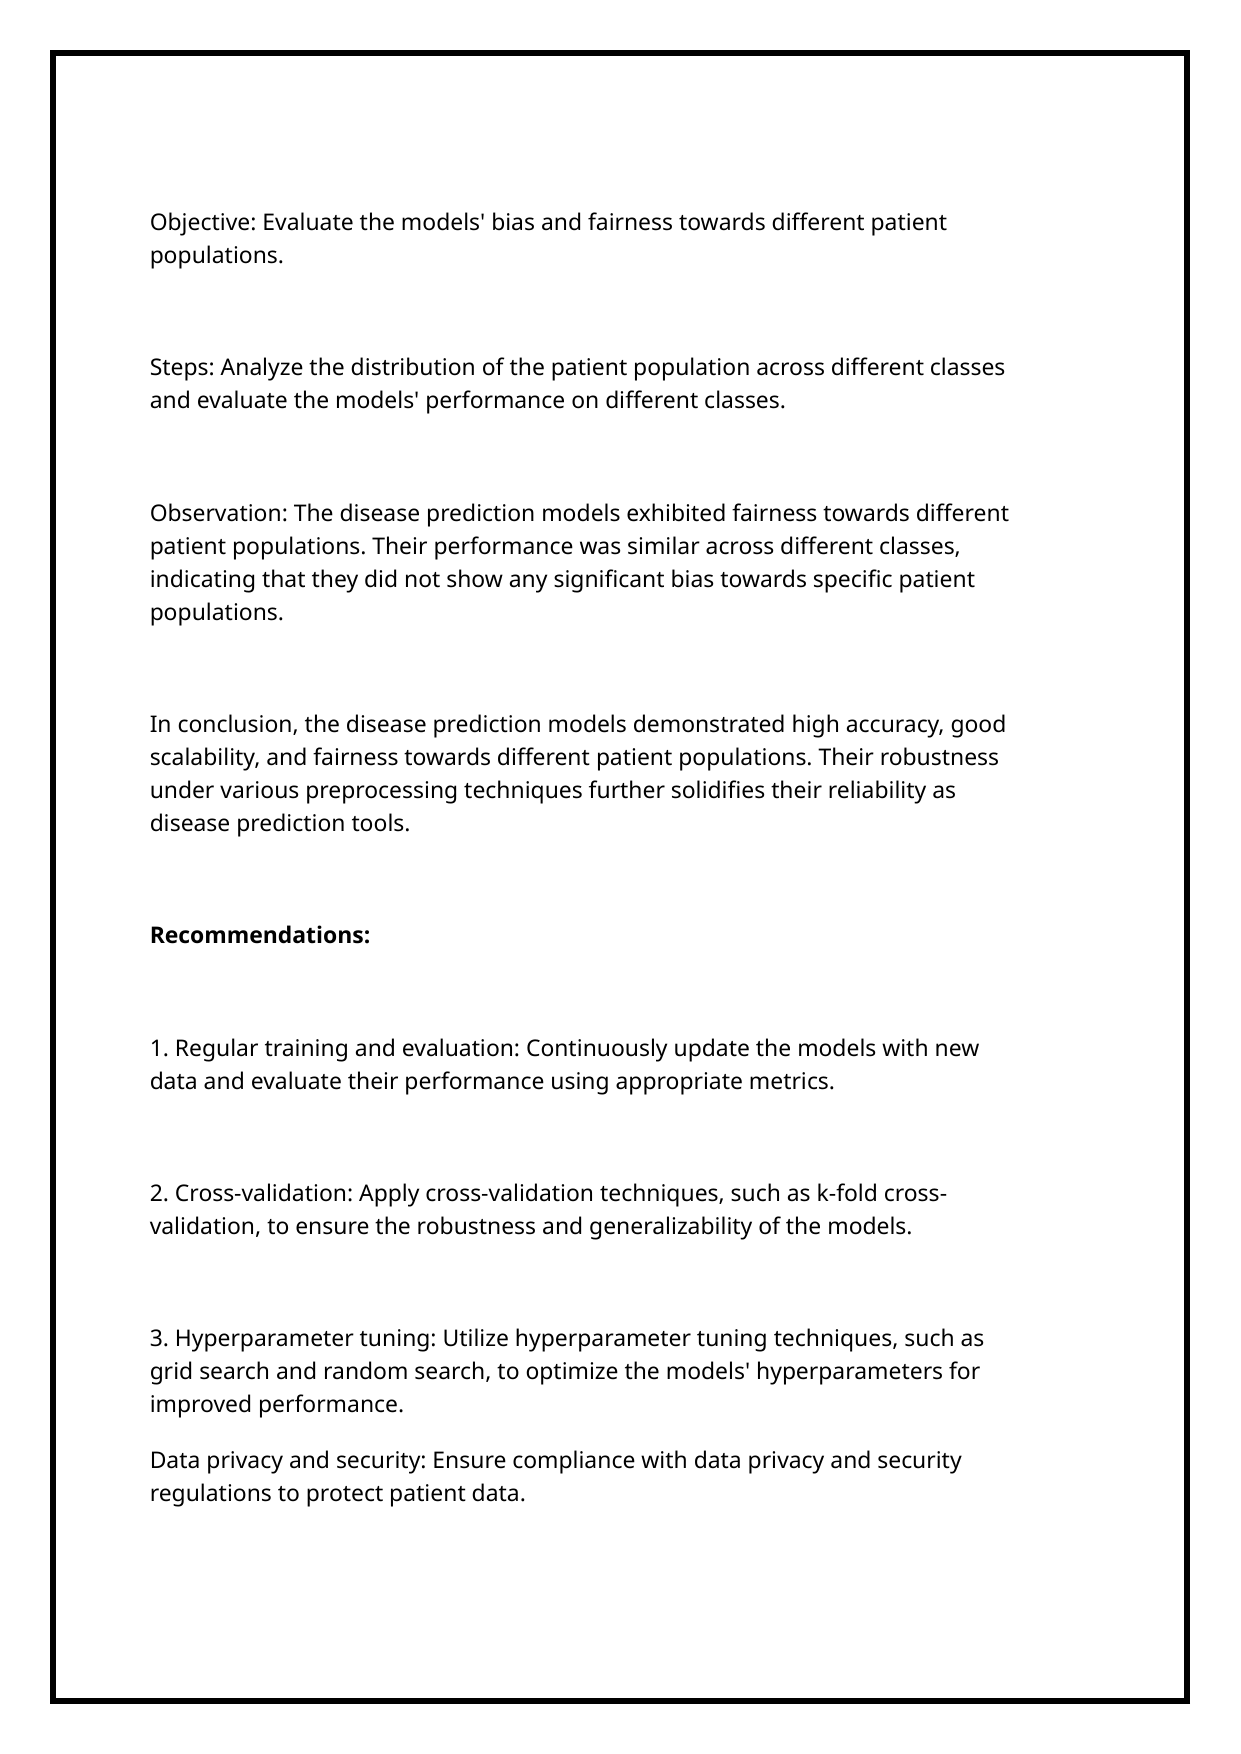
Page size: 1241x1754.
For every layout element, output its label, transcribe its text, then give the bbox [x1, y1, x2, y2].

text Data privacy and security: Ensure compliance with data privacy and security regulations to protect patient data. [149, 1444, 1022, 1508]
text Recommendations: [149, 919, 1022, 951]
text In conclusion, the disease prediction models demonstrated high accuracy, good scalability, and fairness towards different patient populations. Their robustness under various preprocessing techniques further solidifies their reliability as disease prediction tools. [149, 708, 1022, 838]
text Objective: Evaluate the models' bias and fairness towards different patient populations. [149, 206, 1022, 270]
text 1. Regular training and evaluation: Continuously update the models with new data and evaluate their performance using appropriate metrics. [149, 1031, 1022, 1096]
text 3. Hyperparameter tuning: Utilize hyperparameter tuning techniques, such as grid search and random search, to optimize the models' hyperparameters for improved performance. [149, 1322, 1022, 1419]
text Steps: Analyze the distribution of the patient population across different classes and evaluate the models' performance on different classes. [149, 351, 1022, 416]
text Observation: The disease prediction models exhibited fairness towards different patient populations. Their performance was similar across different classes, indicating that they did not show any significant bias towards specific patient populations. [149, 496, 1022, 627]
text 2. Cross-validation: Apply cross-validation techniques, such as k-fold cross-validation, to ensure the robustness and generalizability of the models. [149, 1177, 1022, 1241]
